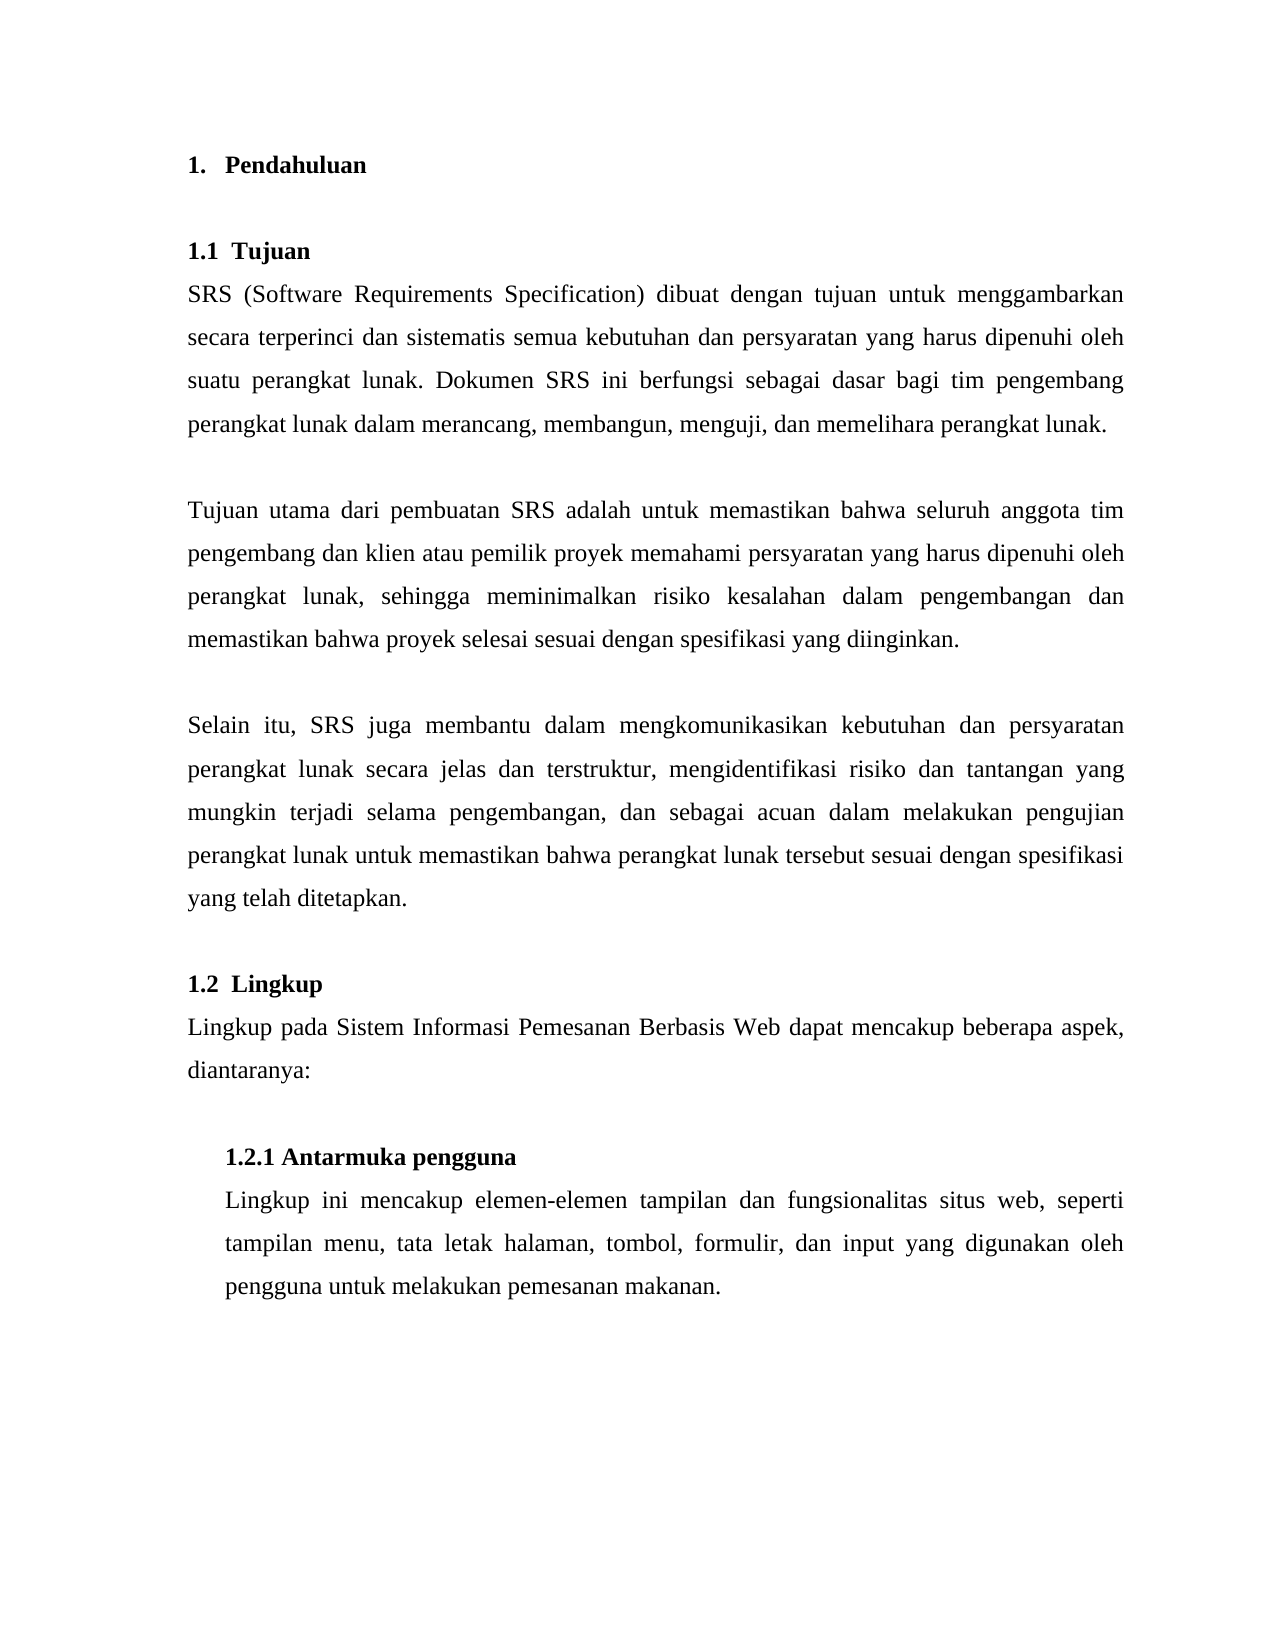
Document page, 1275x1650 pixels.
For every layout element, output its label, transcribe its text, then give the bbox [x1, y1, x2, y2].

text SRS (Software Requirements Specification) dibuat dengan tujuan untuk menggambarkan secara terperinci dan sistematis semua kebutuhan dan persyaratan yang harus dipenuhi oleh suatu perangkat lunak. Dokumen SRS ini berfungsi sebagai dasar bagi tim pengembang perangkat lunak dalam merancang, membangun, menguji, dan memelihara perangkat lunak. [187, 279, 1125, 437]
text Lingkup pada Sistem Informasi Pemesanan Berbasis Web dapat mencakup beberapa aspek, diantaranya: [187, 1012, 1125, 1084]
list Tujuan [187, 236, 1125, 265]
list Lingkup ini mencakup elemen-elemen tampilan dan fungsionalitas situs web, seperti tampilan menu, tata letak halaman, tombol, formulir, dan input yang digunakan oleh pengguna untuk melakukan pemesanan makanan. [225, 1185, 1125, 1300]
list Lingkup [187, 969, 1125, 998]
text Selain itu, SRS juga membantu dalam mengkomunikasikan kebutuhan dan persyaratan perangkat lunak secara jelas dan terstruktur, mengidentifikasi risiko dan tantangan yang mungkin terjadi selama pengembangan, dan sebagai acuan dalam melakukan pengujian perangkat lunak untuk memastikan bahwa perangkat lunak tersebut sesuai dengan spesifikasi yang telah ditetapkan. [187, 711, 1125, 912]
text Tujuan utama dari pembuatan SRS adalah untuk memastikan bahwa seluruh anggota tim pengembang dan klien atau pemilik proyek memahami persyaratan yang harus dipenuhi oleh perangkat lunak, sehingga meminimalkan risiko kesalahan dalam pengembangan dan memastikan bahwa proyek selesai sesuai dengan spesifikasi yang diinginkan. [187, 495, 1125, 653]
list Pendahuluan [187, 150, 1125, 179]
text 1.2.1 Antarmuka pengguna [225, 1142, 1125, 1171]
